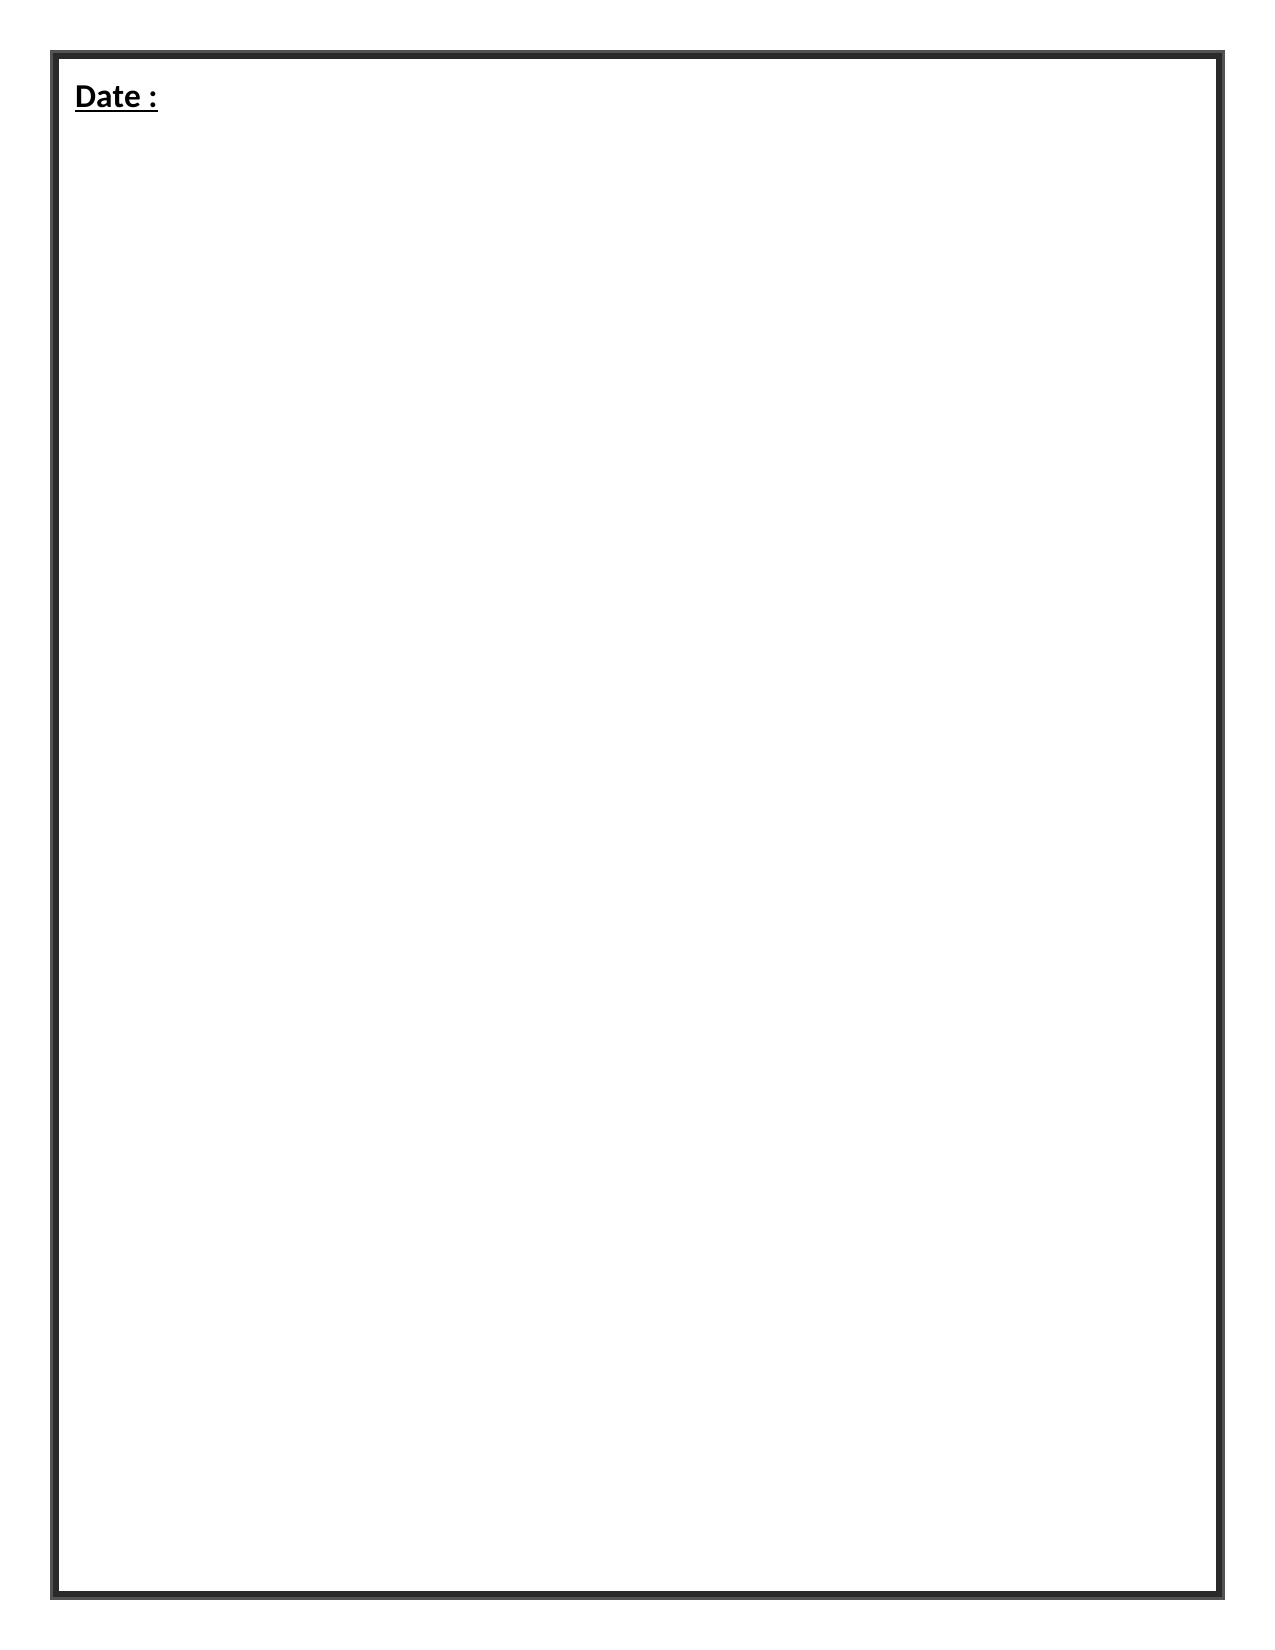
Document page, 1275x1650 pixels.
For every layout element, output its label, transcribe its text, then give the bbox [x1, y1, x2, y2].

text Date : [75, 75, 1200, 116]
